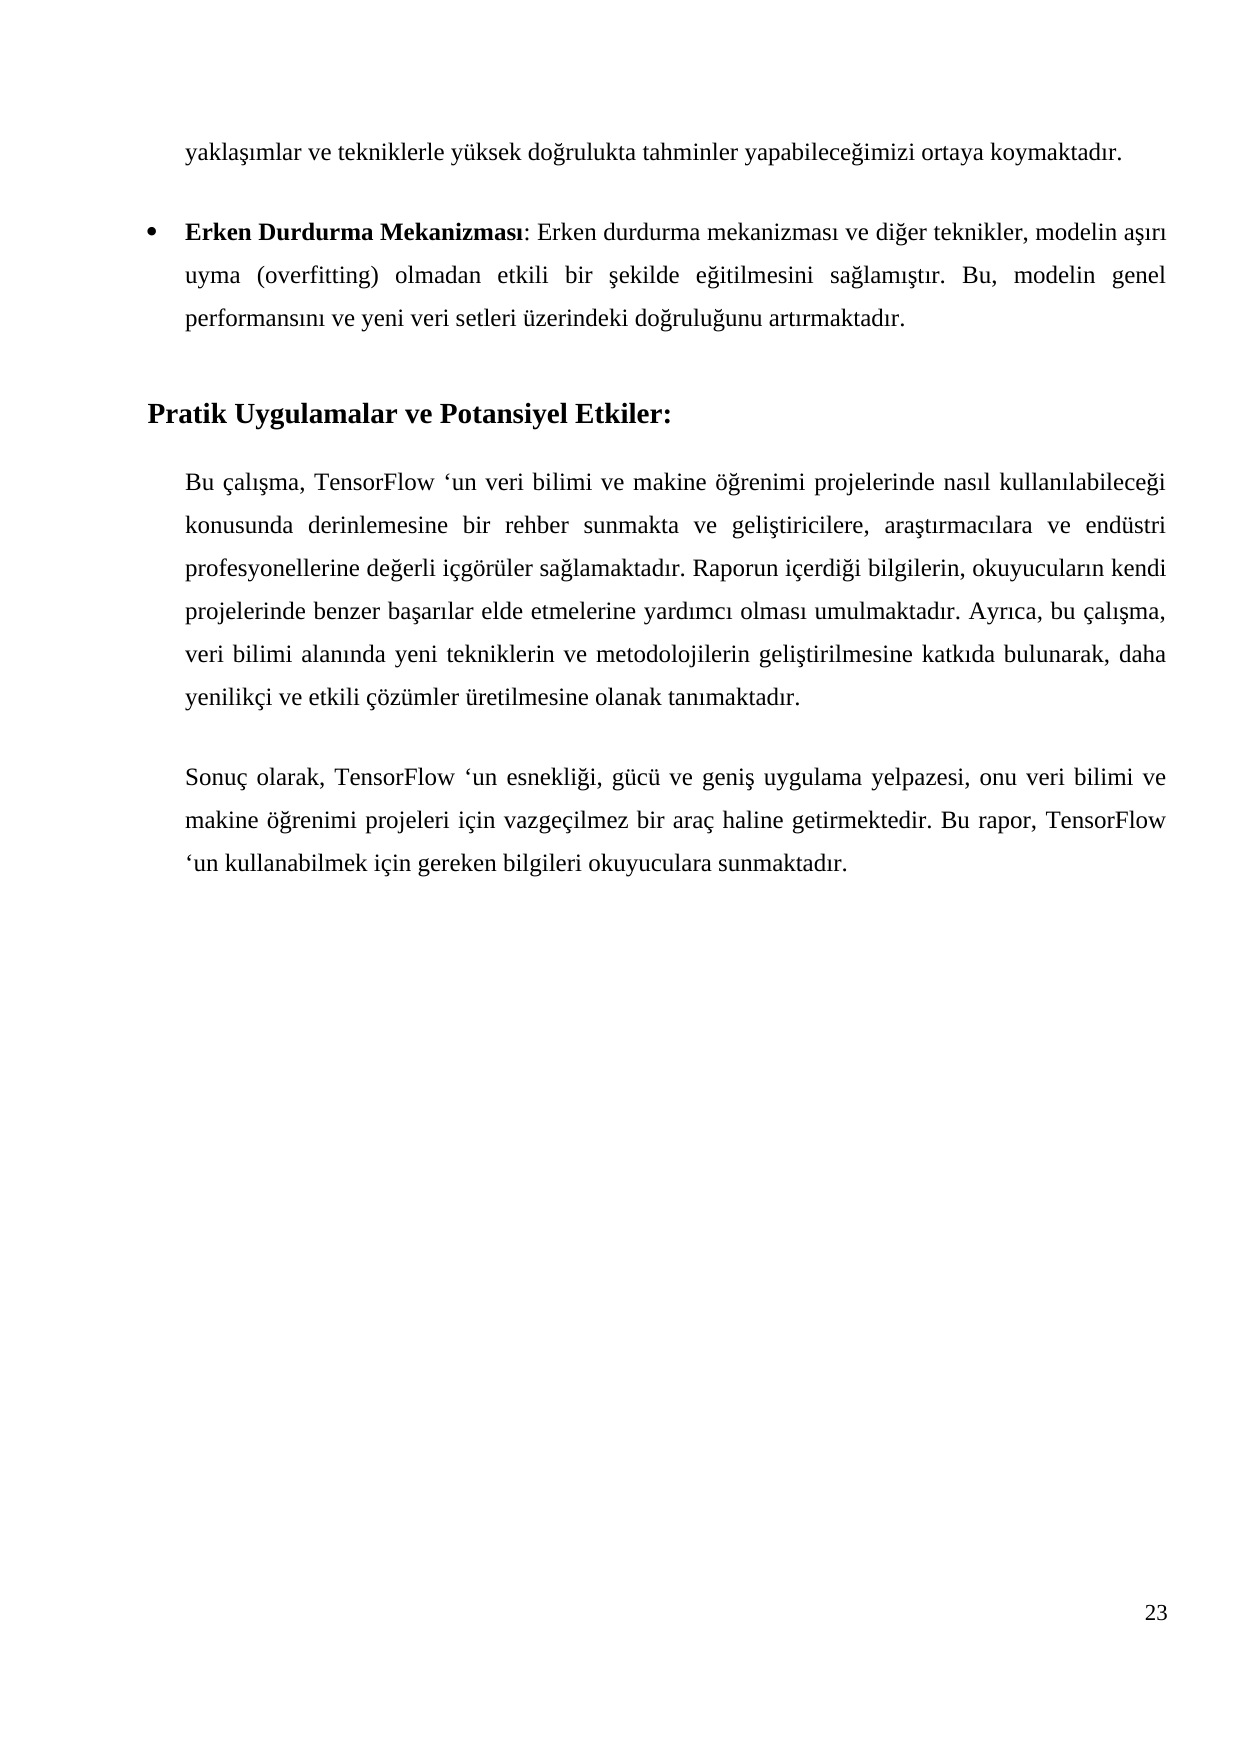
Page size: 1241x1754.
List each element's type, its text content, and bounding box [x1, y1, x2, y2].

list Erken Durdurma Mekanizması: Erken durdurma mekanizması ve diğer teknikler, modelin aşırı uyma (overfitting) olmadan etkili bir şekilde eğitilmesini sağlamıştır. Bu, modelin genel performansını ve yeni veri setleri üzerindeki doğruluğunu artırmaktadır. [147, 217, 1167, 332]
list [147, 137, 1167, 166]
text Sonuç olarak, TensorFlow ‘un esnekliği, gücü ve geniş uygulama yelpazesi, onu veri bilimi ve makine öğrenimi projeleri için vazgeçilmez bir araç haline getirmektedir. Bu rapor, TensorFlow ‘un kullanabilmek için gereken bilgileri okuyuculara sunmaktadır. [185, 762, 1167, 877]
subtitle Pratik Uygulamalar ve Potansiyel Etkiler: [147, 397, 1167, 430]
text Bu çalışma, TensorFlow ‘un veri bilimi ve makine öğrenimi projelerinde nasıl kullanılabileceği konusunda derinlemesine bir rehber sunmakta ve geliştiricilere, araştırmacılara ve endüstri profesyonellerine değerli içgörüler sağlamaktadır. Raporun içerdiği bilgilerin, okuyucuların kendi projelerinde benzer başarılar elde etmelerine yardımcı olması umulmaktadır. Ayrıca, bu çalışma, veri bilimi alanında yeni tekniklerin ve metodolojilerin geliştirilmesine katkıda bulunarak, daha yenilikçi ve etkili çözümler üretilmesine olanak tanımaktadır. [185, 467, 1167, 711]
